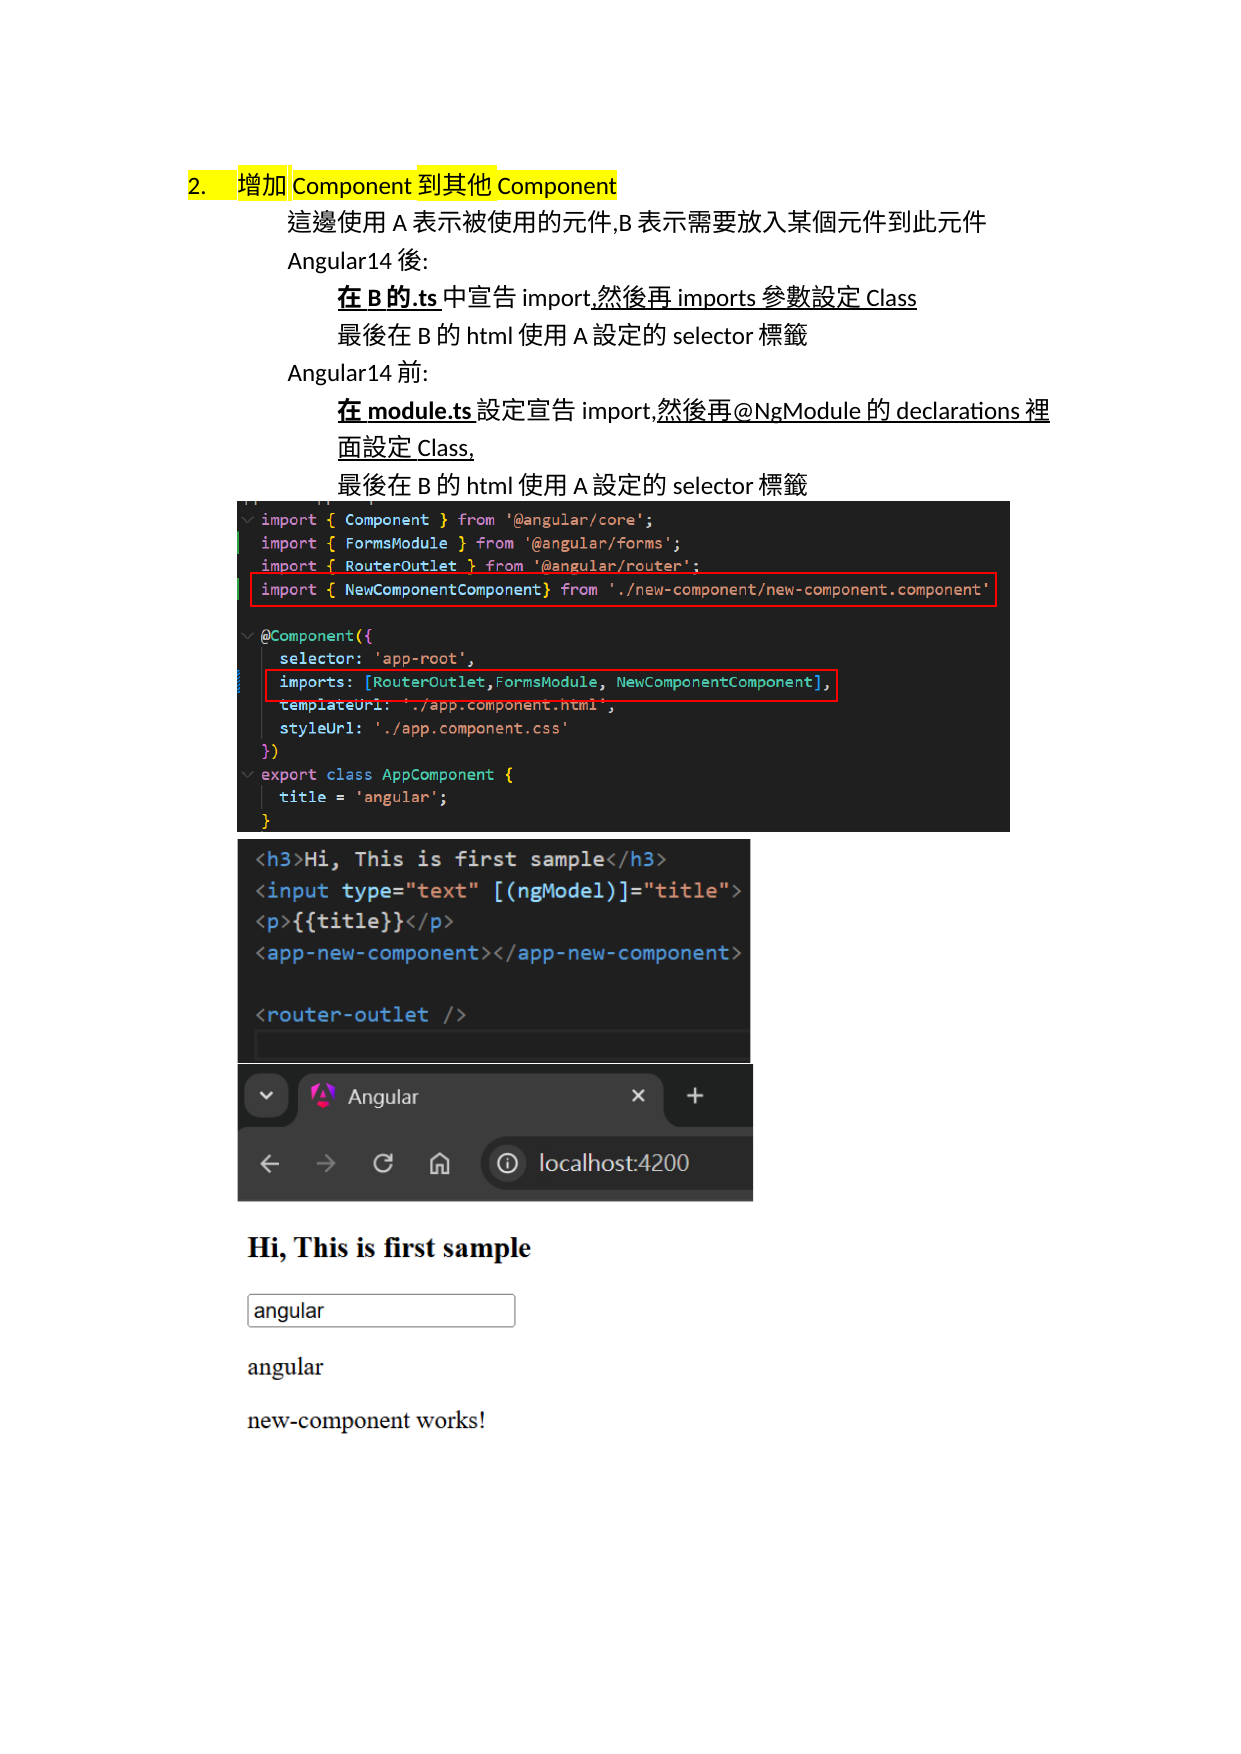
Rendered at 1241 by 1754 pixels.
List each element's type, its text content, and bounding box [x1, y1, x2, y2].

list 在B的.ts中宣告import,然後再imports參數設定Class [237, 277, 1053, 314]
list Angular14前: [237, 352, 1053, 389]
list 這邊使用A表示被使用的元件,B表示需要放入某個元件到此元件 [237, 202, 1053, 239]
picture [237, 501, 1010, 832]
list Angular14後: [237, 239, 1053, 277]
list 增加Component到其他Component [187, 164, 1053, 202]
list 最後在B的html使用A設定的selector標籤 [237, 314, 1053, 352]
picture [237, 839, 751, 1063]
list 在module.ts設定宣告import,然後再@NgModule的declarations裡面設定Class, [337, 389, 1053, 464]
picture [237, 1064, 754, 1467]
list 最後在B的html使用A設定的selector標籤 [337, 464, 1053, 502]
